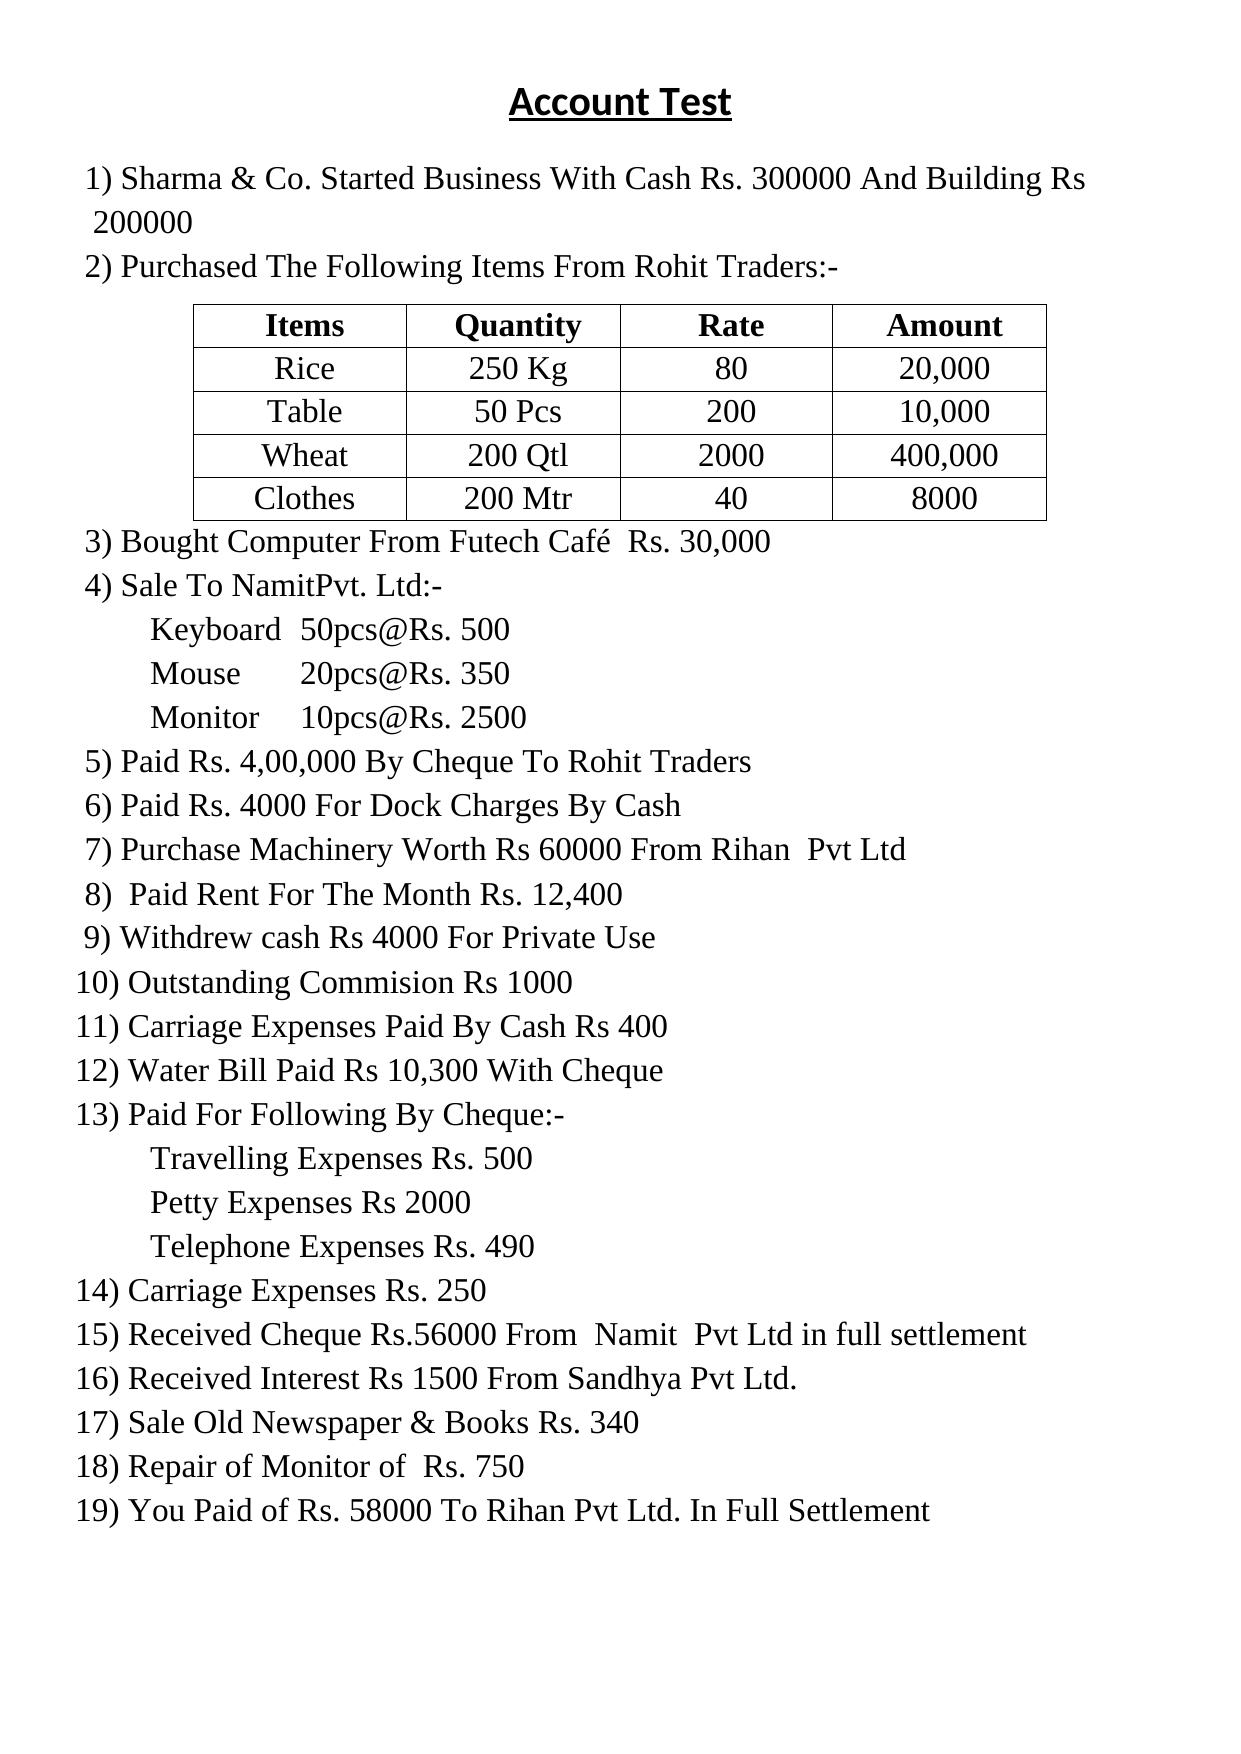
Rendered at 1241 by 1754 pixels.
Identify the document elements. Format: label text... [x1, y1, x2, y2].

text 13) Paid For Following By Cheque:- [75, 1094, 1165, 1132]
text 3) Bought Computer From Futech Café Rs. 30,000 [84, 521, 1165, 559]
text 14) Carriage Expenses Rs. 250 [75, 1270, 1165, 1309]
table_cell 200 Mtr [407, 478, 620, 520]
table_cell 40 [621, 478, 832, 520]
table_cell 250 Kg [407, 348, 620, 391]
text Keyboard 50pcs@Rs. 500 [84, 609, 1165, 648]
table_cell 400,000 [833, 435, 1046, 477]
text 12) Water Bill Paid Rs 10,300 With Cheque [75, 1050, 1165, 1088]
table_cell 80 [621, 348, 832, 391]
text 18) Repair of Monitor of Rs. 750 [75, 1447, 1165, 1485]
text 10) Outstanding Commision Rs 1000 [75, 962, 1165, 1000]
table_header Items [194, 305, 406, 347]
text 17) Sale Old Newspaper & Books Rs. 340 [75, 1402, 1165, 1441]
table_cell Rice [194, 348, 406, 391]
text 2) Purchased The Following Items From Rohit Traders:- [84, 247, 1165, 285]
text Account Test [75, 75, 1165, 126]
text 7) Purchase Machinery Worth Rs 60000 From Rihan Pvt Ltd [84, 830, 1165, 868]
table_cell 200 [621, 392, 832, 434]
text 15) Received Cheque Rs.56000 From Namit Pvt Ltd in full settlement [75, 1314, 1165, 1353]
table_cell 50 Pcs [407, 392, 620, 434]
table_header Quantity [407, 305, 620, 347]
table_cell 200 Qtl [407, 435, 620, 477]
table_cell 10,000 [833, 392, 1046, 434]
table_cell 2000 [621, 435, 832, 477]
text Monitor 10pcs@Rs. 2500 [84, 697, 1165, 736]
text 5) Paid Rs. 4,00,000 By Cheque To Rohit Traders [84, 742, 1165, 780]
text Travelling Expenses Rs. 500 [84, 1138, 1165, 1176]
text 11) Carriage Expenses Paid By Cash Rs 400 [75, 1006, 1165, 1044]
text 1) Sharma & Co. Started Business With Cash Rs. 300000 And Building Rs [84, 158, 1165, 197]
table_cell Table [194, 392, 406, 434]
text 9) Withdrew cash Rs 4000 For Private Use [75, 918, 1165, 956]
text 4) Sale To NamitPvt. Ltd:- [84, 565, 1165, 604]
text Petty Expenses Rs 2000 [84, 1182, 1165, 1221]
table_header Amount [833, 305, 1046, 347]
table_header Rate [621, 305, 832, 347]
text Telephone Expenses Rs. 490 [84, 1226, 1165, 1264]
table_cell Clothes [194, 478, 406, 520]
text 200000 [84, 202, 1165, 241]
text Mouse 20pcs@Rs. 350 [84, 653, 1165, 692]
table_cell Wheat [194, 435, 406, 477]
text 16) Received Interest Rs 1500 From Sandhya Pvt Ltd. [75, 1358, 1165, 1397]
text 19) You Paid of Rs. 58000 To Rihan Pvt Ltd. In Full Settlement [75, 1491, 1165, 1529]
table_cell 20,000 [833, 348, 1046, 391]
table_cell 8000 [833, 478, 1046, 520]
text 8) Paid Rent For The Month Rs. 12,400 [84, 874, 1165, 912]
text 6) Paid Rs. 4000 For Dock Charges By Cash [84, 786, 1165, 824]
